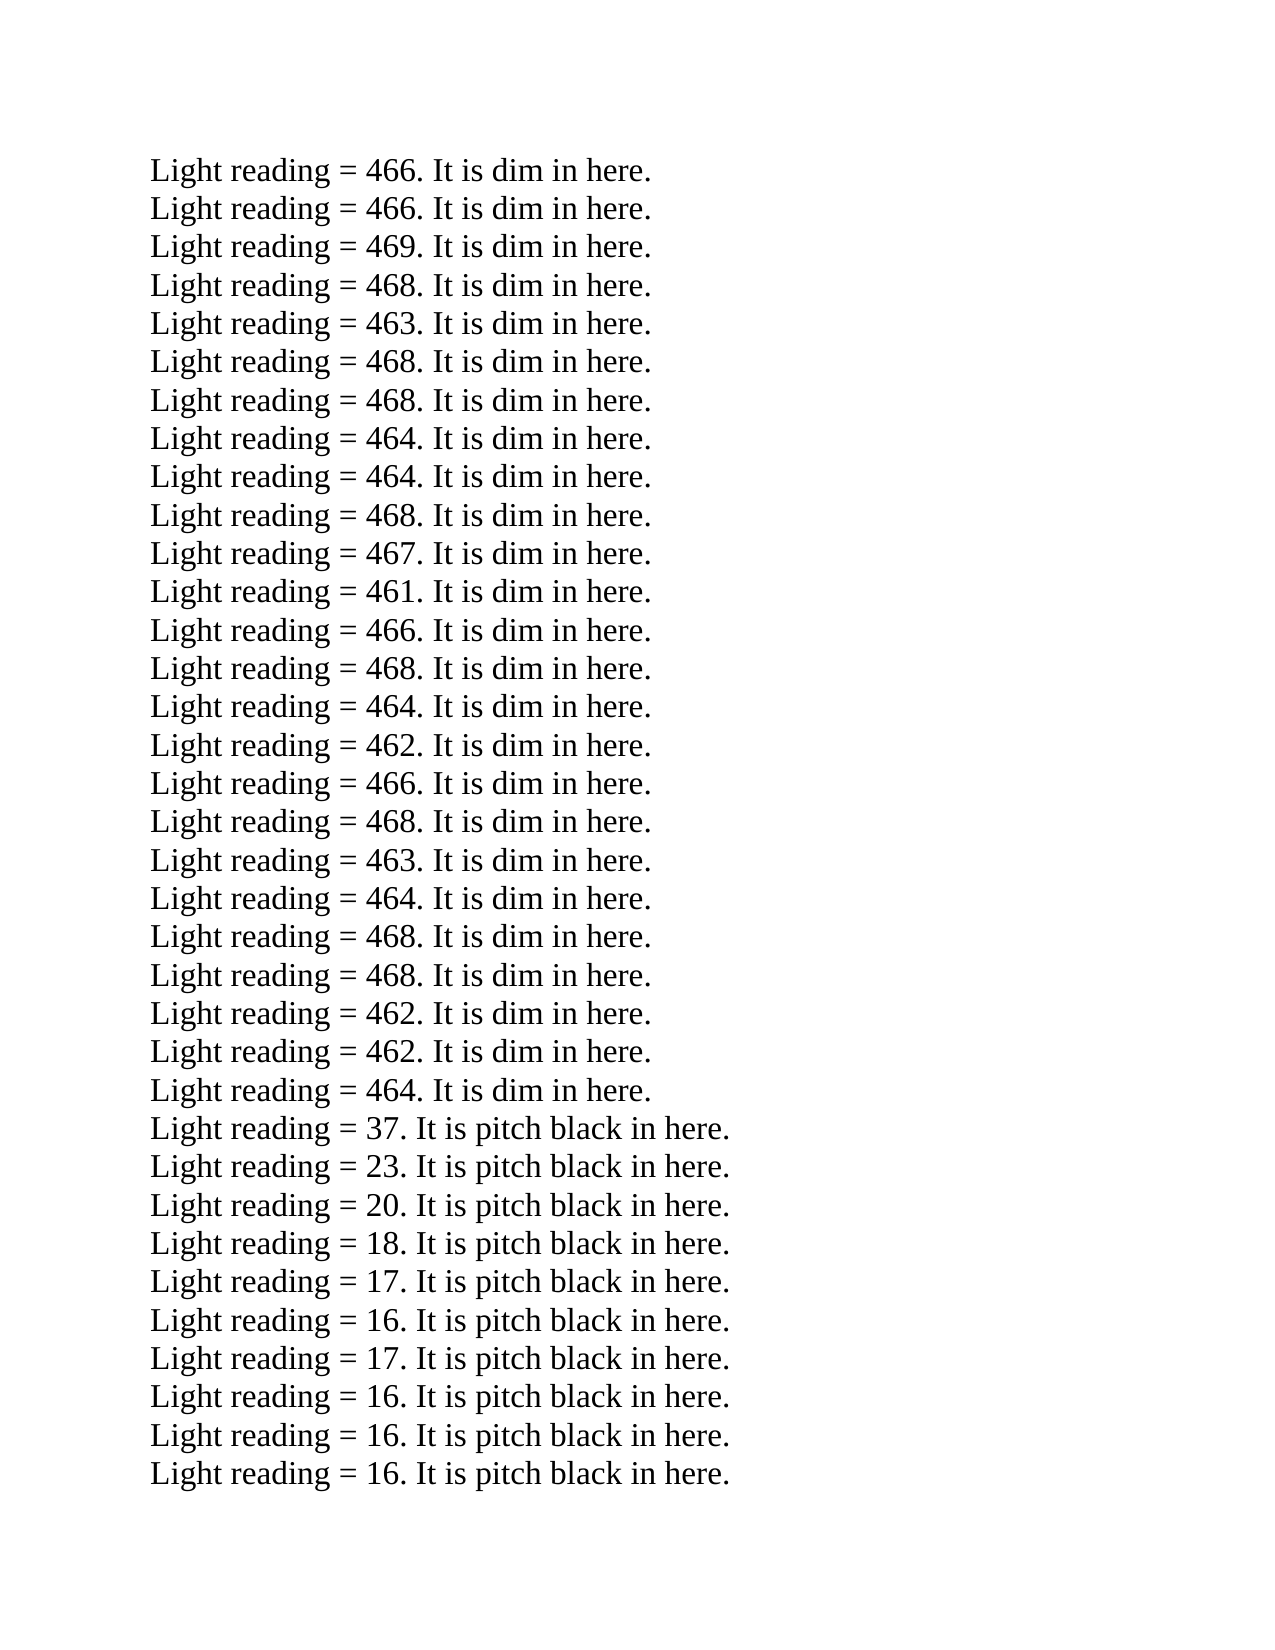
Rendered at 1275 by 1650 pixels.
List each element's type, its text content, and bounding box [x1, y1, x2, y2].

text Light reading = 463. It is dim in here. [150, 303, 1125, 342]
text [150, 1415, 1125, 1453]
text Light reading = 18. It is pitch black in here. [150, 1223, 1125, 1262]
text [150, 1338, 1125, 1377]
text Light reading = 468. It is dim in here. [150, 802, 1125, 840]
text Light reading = 468. It is dim in here. [150, 955, 1125, 993]
text Light reading = 469. It is dim in here. [150, 227, 1125, 265]
text Light reading = 466. It is dim in here. [150, 150, 1125, 188]
text Light reading = 468. It is dim in here. [150, 380, 1125, 418]
text Light reading = 466. It is dim in here. [150, 763, 1125, 802]
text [150, 1453, 1125, 1492]
text Light reading = 464. It is dim in here. [150, 878, 1125, 917]
text Light reading = 464. It is dim in here. [150, 457, 1125, 495]
text Light reading = 467. It is dim in here. [150, 533, 1125, 572]
text Light reading = 466. It is dim in here. [150, 188, 1125, 227]
text Light reading = 464. It is dim in here. [150, 418, 1125, 457]
text Light reading = 461. It is dim in here. [150, 572, 1125, 610]
text Light reading = 16. It is pitch black in here. [150, 1300, 1125, 1338]
text Light reading = 463. It is dim in here. [150, 840, 1125, 878]
text Light reading = 468. It is dim in here. [150, 265, 1125, 303]
text Light reading = 23. It is pitch black in here. [150, 1147, 1125, 1185]
text Light reading = 464. It is dim in here. [150, 1070, 1125, 1108]
text Light reading = 468. It is dim in here. [150, 648, 1125, 687]
text Light reading = 20. It is pitch black in here. [150, 1185, 1125, 1223]
text Light reading = 468. It is dim in here. [150, 342, 1125, 380]
text Light reading = 464. It is dim in here. [150, 687, 1125, 725]
text Light reading = 468. It is dim in here. [150, 495, 1125, 533]
text Light reading = 37. It is pitch black in here. [150, 1108, 1125, 1147]
text Light reading = 468. It is dim in here. [150, 917, 1125, 955]
text Light reading = 462. It is dim in here. [150, 993, 1125, 1032]
text Light reading = 466. It is dim in here. [150, 610, 1125, 648]
text Light reading = 462. It is dim in here. [150, 1032, 1125, 1070]
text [150, 1377, 1125, 1415]
text Light reading = 17. It is pitch black in here. [150, 1262, 1125, 1300]
text Light reading = 462. It is dim in here. [150, 725, 1125, 763]
